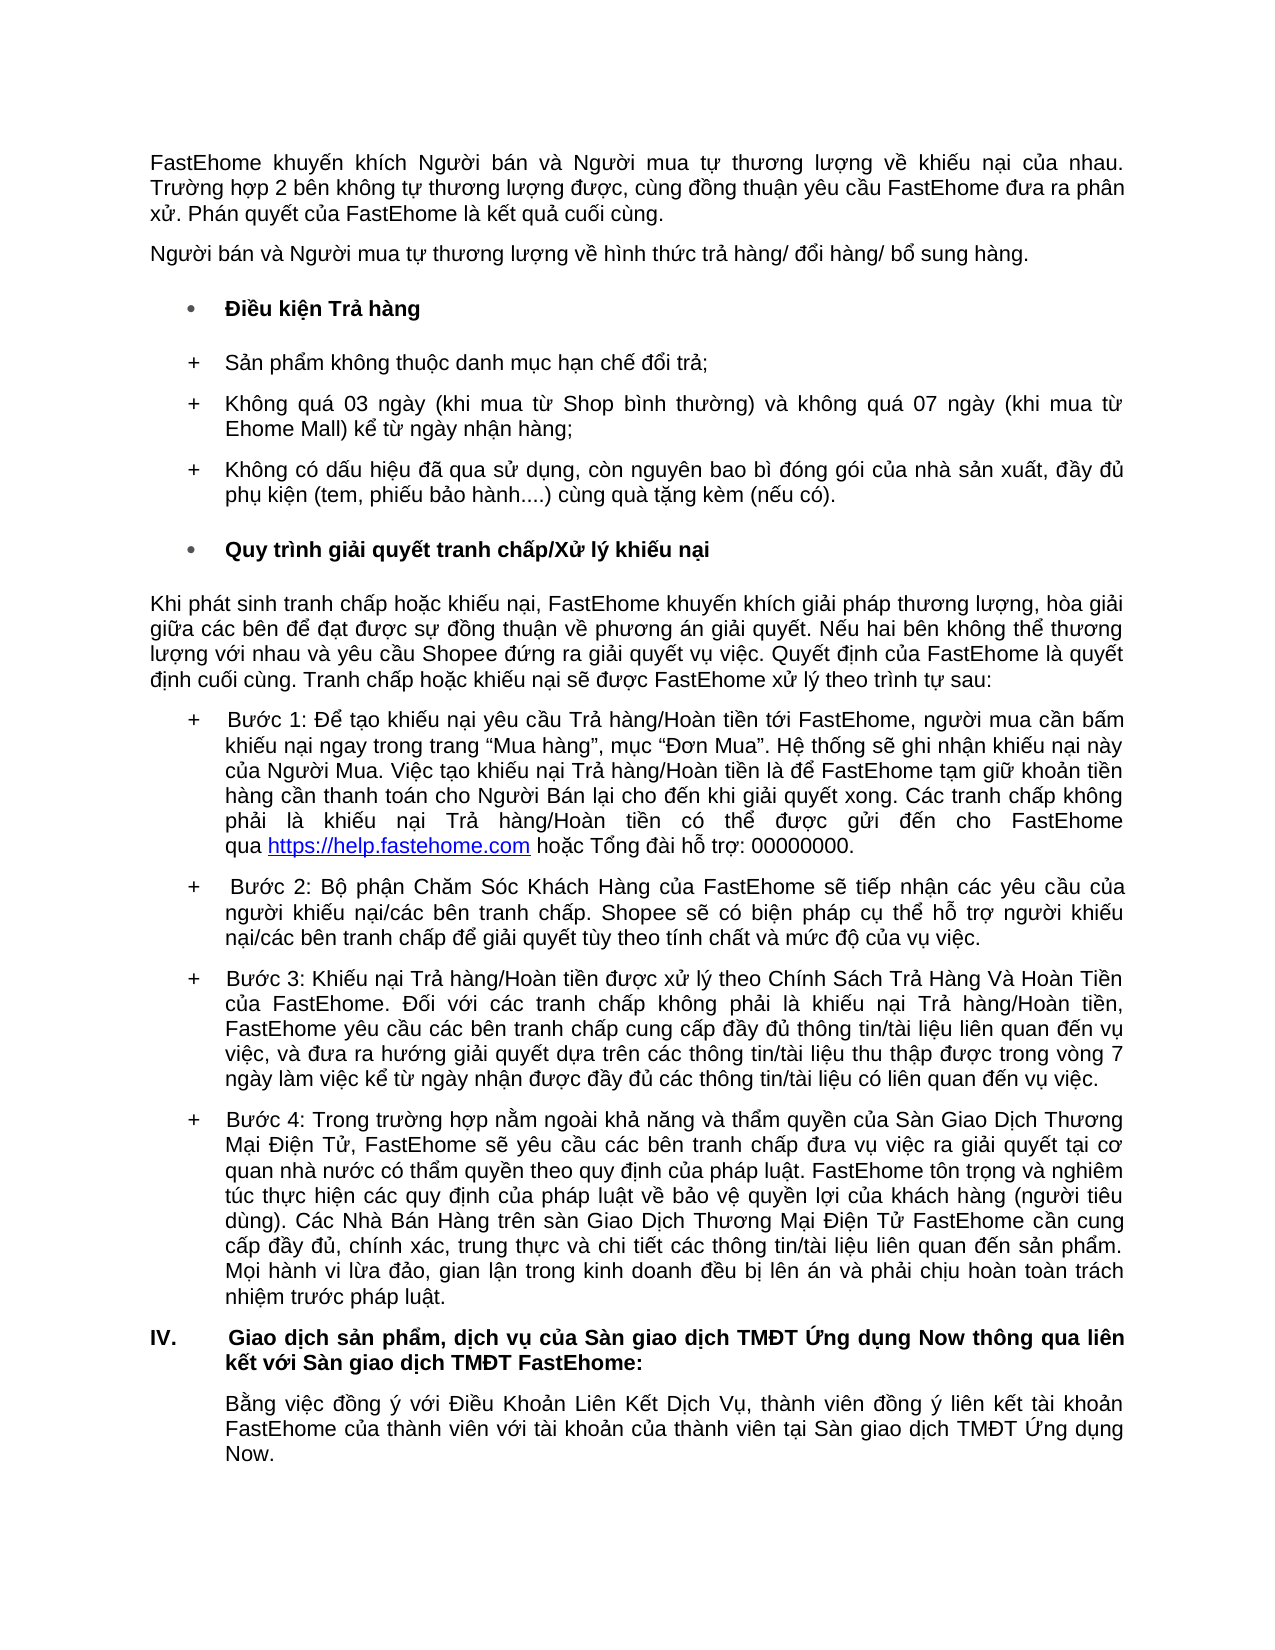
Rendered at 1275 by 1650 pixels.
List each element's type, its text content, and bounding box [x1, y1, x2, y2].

text IV. Giao dịch sản phẩm, dịch vụ của Sàn giao dịch TMĐT Ứng dụng Now thông qua liên kết với Sàn giao dịch TMĐT FastEhome: [150, 1324, 1125, 1375]
text + Không quá 03 ngày (khi mua từ Shop bình thường) và không quá 07 ngày (khi mua từ Ehome Mall) kể từ ngày nhận hàng; [187, 391, 1125, 441]
text + Bước 1: Để tạo khiếu nại yêu cầu Trả hàng/Hoàn tiền tới FastEhome, người mua cần bấm khiếu nại ngay trong trang “Mua hàng”, mục “Đơn Mua”. Hệ thống sẽ ghi nhận khiếu nại này của Người Mua. Việc tạo khiếu nại Trả hàng/Hoàn tiền là để FastEhome tạm giữ khoản tiền hàng cần thanh toán cho Người Bán lại cho đến khi giải quyết xong. Các tranh chấp không phải là khiếu nại Trả hàng/Hoàn tiền có thể được gửi đến cho FastEhome qua https://help.fastehome.com hoặc Tổng đài hỗ trợ: 00000000. [187, 707, 1125, 858]
text + Bước 2: Bộ phận Chăm Sóc Khách Hàng của FastEhome sẽ tiếp nhận các yêu cầu của người khiếu nại/các bên tranh chấp. Shopee sẽ có biện pháp cụ thể hỗ trợ người khiếu nại/các bên tranh chấp để giải quyết tùy theo tính chất và mức độ của vụ việc. [187, 874, 1125, 950]
text + Bước 3: Khiếu nại Trả hàng/Hoàn tiền được xử lý theo Chính Sách Trả Hàng Và Hoàn Tiền của FastEhome. Đối với các tranh chấp không phải là khiếu nại Trả hàng/Hoàn tiền, FastEhome yêu cầu các bên tranh chấp cung cấp đầy đủ thông tin/tài liệu liên quan đến vụ việc, và đưa ra hướng giải quyết dựa trên các thông tin/tài liệu thu thập được trong vòng 7 ngày làm việc kể từ ngày nhận được đầy đủ các thông tin/tài liệu có liên quan đến vụ việc. [187, 965, 1125, 1091]
list Quy trình giải quyết tranh chấp/Xử lý khiếu nại [187, 536, 1125, 562]
text Khi phát sinh tranh chấp hoặc khiếu nại, FastEhome khuyến khích giải pháp thương lượng, hòa giải giữa các bên để đạt được sự đồng thuận về phương án giải quyết. Nếu hai bên không thể thương lượng với nhau và yêu cầu Shopee đứng ra giải quyết vụ việc. Quyết định của FastEhome là quyết định cuối cùng. Tranh chấp hoặc khiếu nại sẽ được FastEhome xử lý theo trình tự sau: [150, 591, 1125, 692]
text + Không có dấu hiệu đã qua sử dụng, còn nguyên bao bì đóng gói của nhà sản xuất, đầy đủ phụ kiện (tem, phiếu bảo hành....) cùng quà tặng kèm (nếu có). [187, 457, 1125, 507]
list Điều kiện Trả hàng [187, 296, 1125, 321]
text Bằng việc đồng ý với Điều Khoản Liên Kết Dịch Vụ, thành viên đồng ý liên kết tài khoản FastEhome của thành viên với tài khoản của thành viên tại Sàn giao dịch TMĐT Ứng dụng Now. [225, 1390, 1125, 1466]
text FastEhome khuyến khích Người bán và Người mua tự thương lượng về khiếu nại của nhau. Trường hợp 2 bên không tự thương lượng được, cùng đồng thuận yêu cầu FastEhome đưa ra phân xử. Phán quyết của FastEhome là kết quả cuối cùng. [150, 150, 1125, 226]
text Người bán và Người mua tự thương lượng về hình thức trả hàng/ đổi hàng/ bổ sung hàng. [150, 241, 1125, 266]
text + Bước 4: Trong trường hợp nằm ngoài khả năng và thẩm quyền của Sàn Giao Dịch Thương Mại Điện Tử, FastEhome sẽ yêu cầu các bên tranh chấp đưa vụ việc ra giải quyết tại cơ quan nhà nước có thẩm quyền theo quy định của pháp luật. FastEhome tôn trọng và nghiêm túc thực hiện các quy định của pháp luật về bảo vệ quyền lợi của khách hàng (người tiêu dùng). Các Nhà Bán Hàng trên sàn Giao Dịch Thương Mại Điện Tử FastEhome cần cung cấp đầy đủ, chính xác, trung thực và chi tiết các thông tin/tài liệu liên quan đến sản phẩm. Mọi hành vi lừa đảo, gian lận trong kinh doanh đều bị lên án và phải chịu hoàn toàn trách nhiệm trước pháp luật. [187, 1107, 1125, 1309]
text + Sản phẩm không thuộc danh mục hạn chế đổi trả; [187, 350, 1125, 375]
